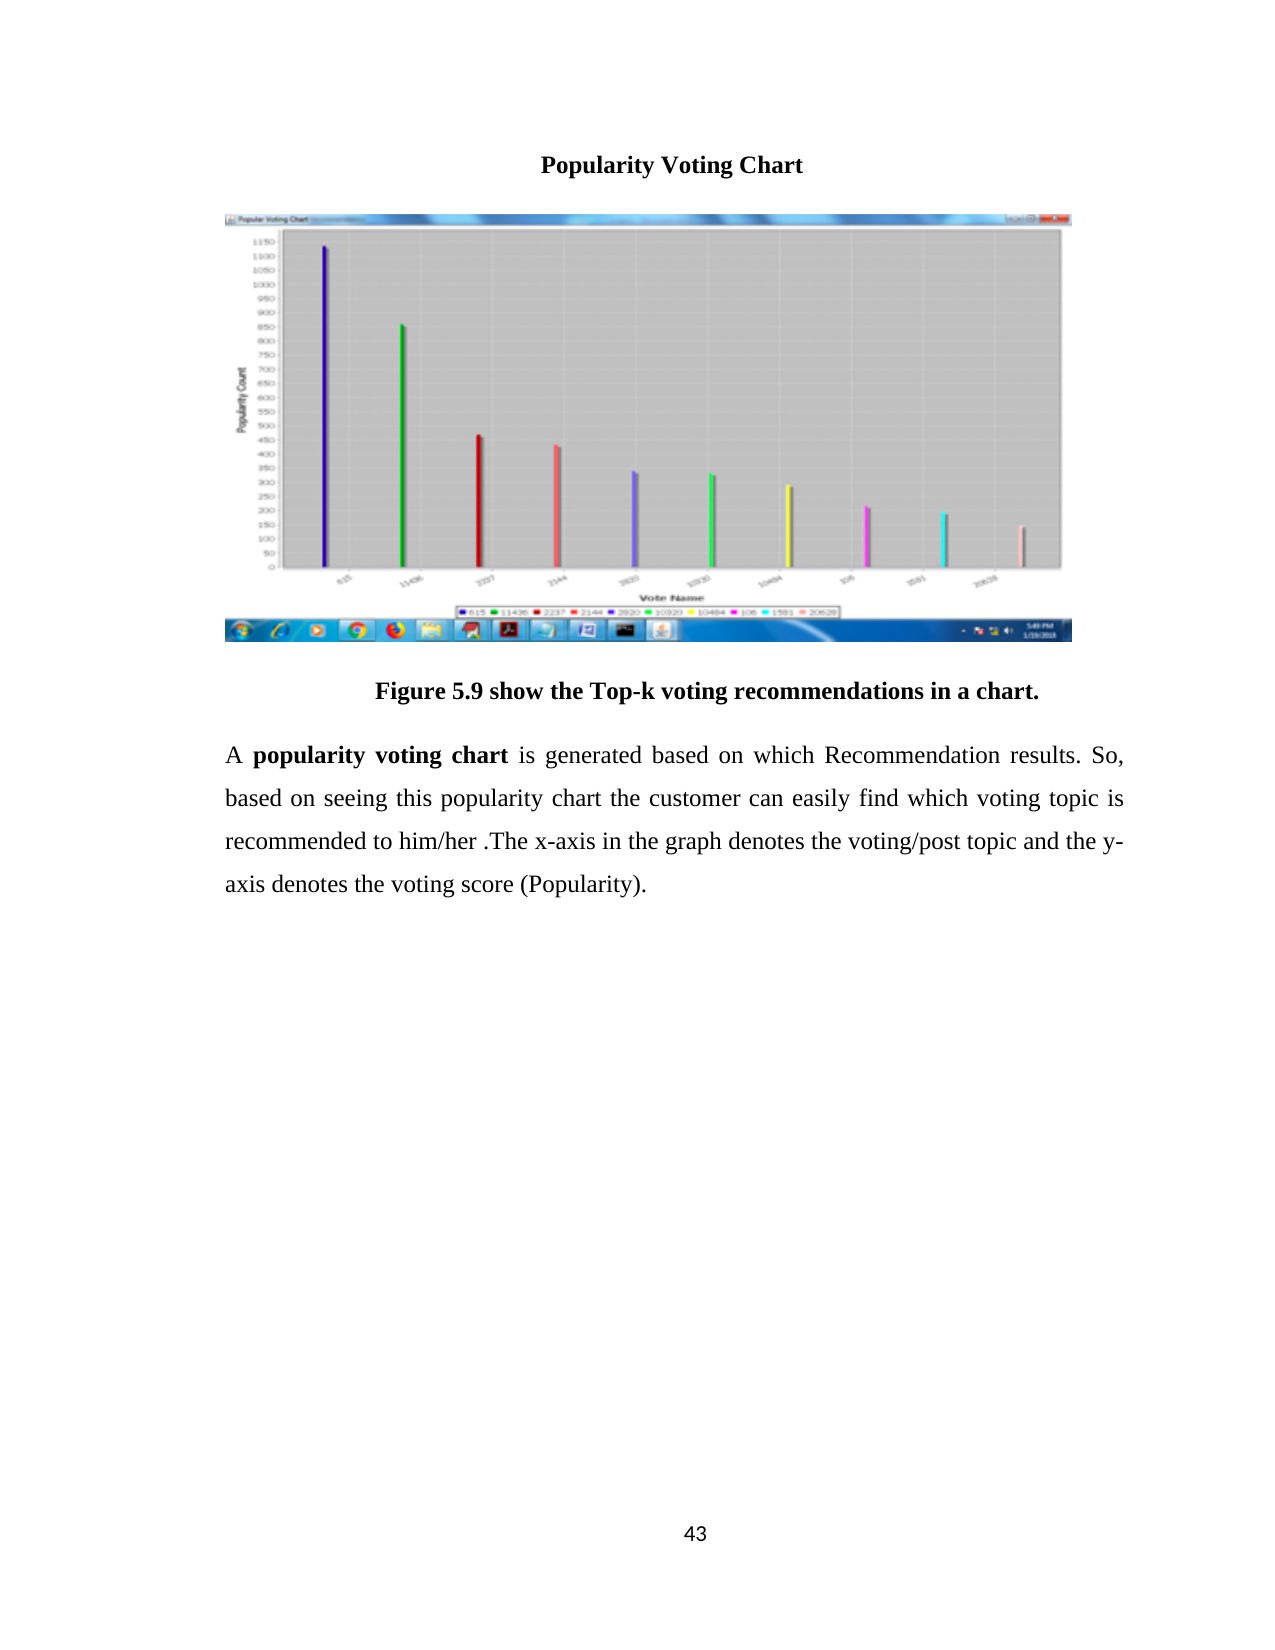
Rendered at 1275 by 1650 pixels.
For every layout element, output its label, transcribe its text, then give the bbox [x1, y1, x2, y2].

picture [310, 624, 326, 638]
text Figure 5.9 show the Top-k voting recommendations in a chart. [300, 676, 1125, 705]
text Popularity Voting Chart [450, 150, 1125, 179]
picture [225, 214, 1072, 642]
text A popularity voting chart is generated based on which Recommendation results. So, based on seeing this popularity chart the customer can easily find which voting topic is recommended to him/her .The x-axis in the graph denotes the voting/post topic and the y-axis denotes the voting score (Popularity). [225, 740, 1125, 898]
